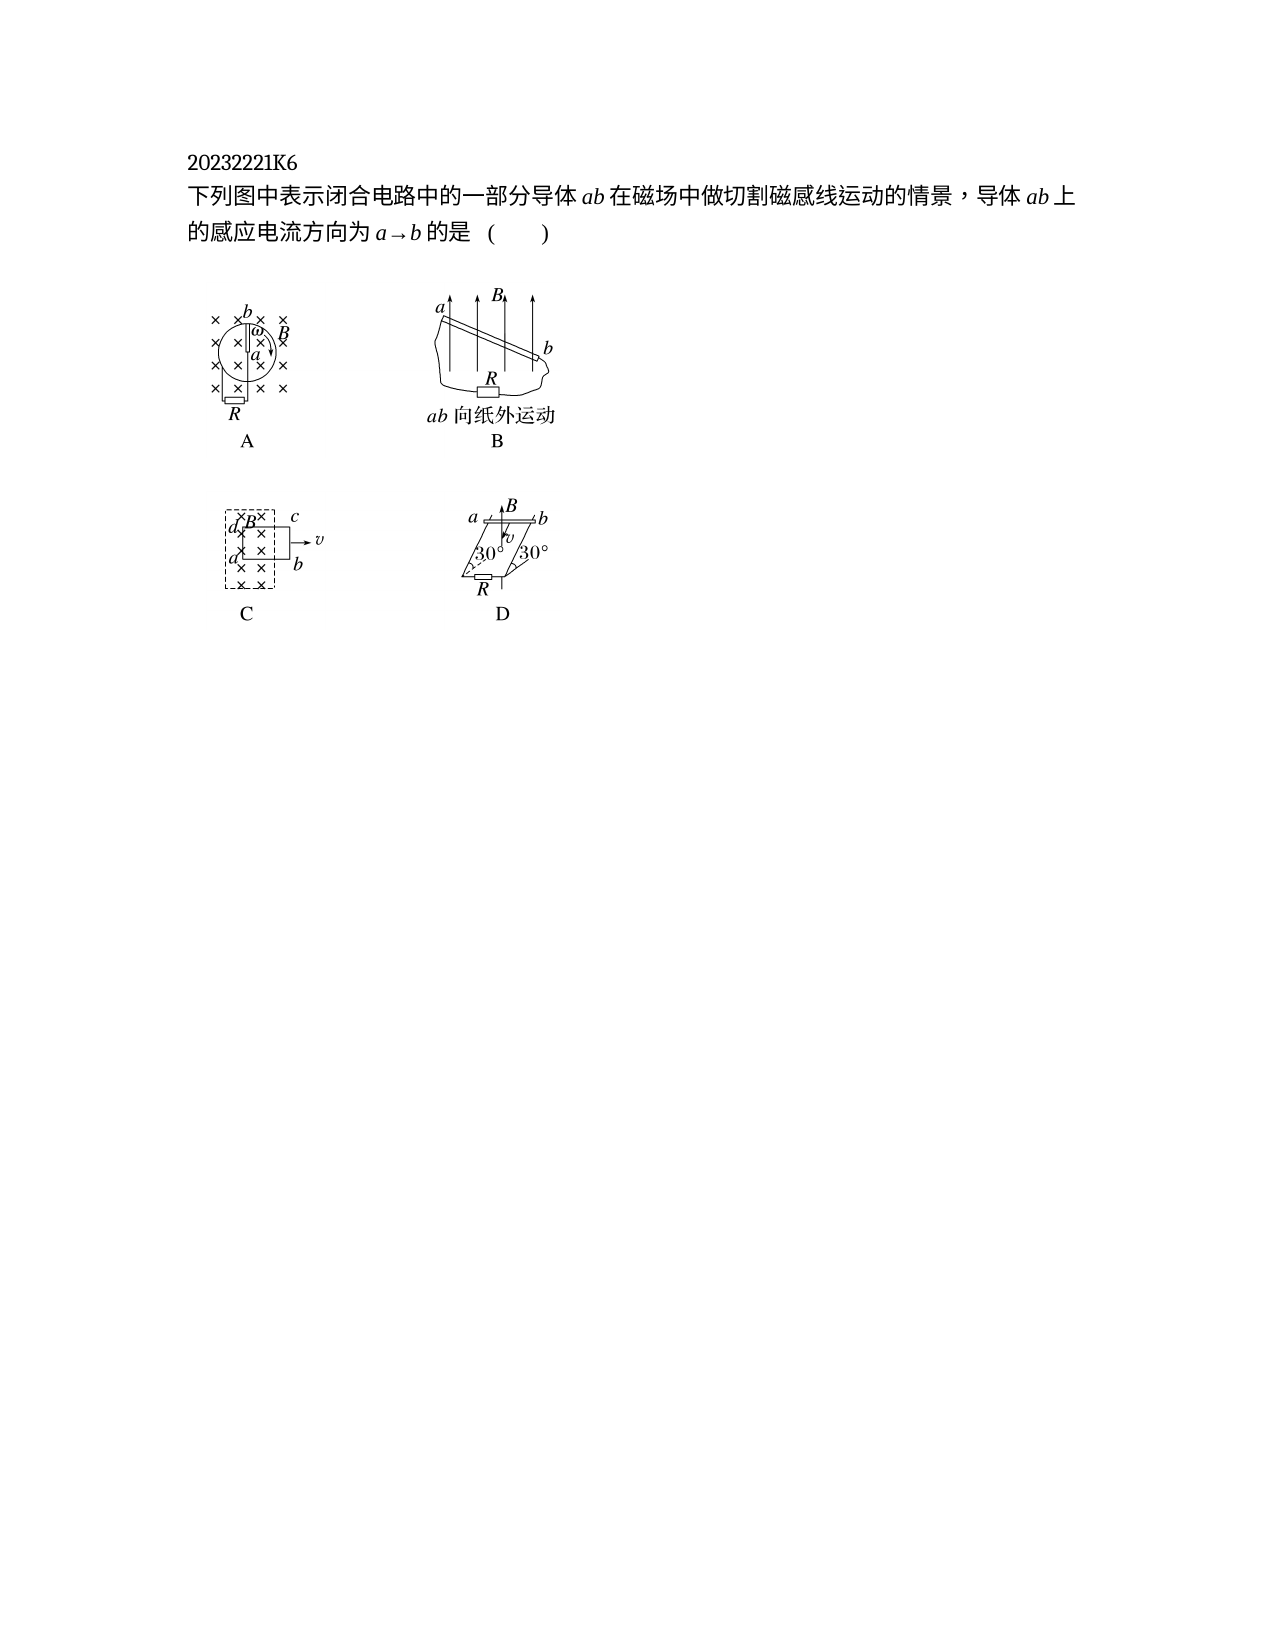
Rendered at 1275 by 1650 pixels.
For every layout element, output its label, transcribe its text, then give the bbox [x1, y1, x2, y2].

text 20232221K6 [187, 150, 1087, 176]
picture [206, 282, 563, 458]
text 下列图中表示闭合电路中的一部分导体ab在磁场中做切割磁感线运动的情景，导体ab上的感应电流方向为a→b的是 ( ) [187, 180, 1087, 247]
picture [206, 491, 563, 630]
